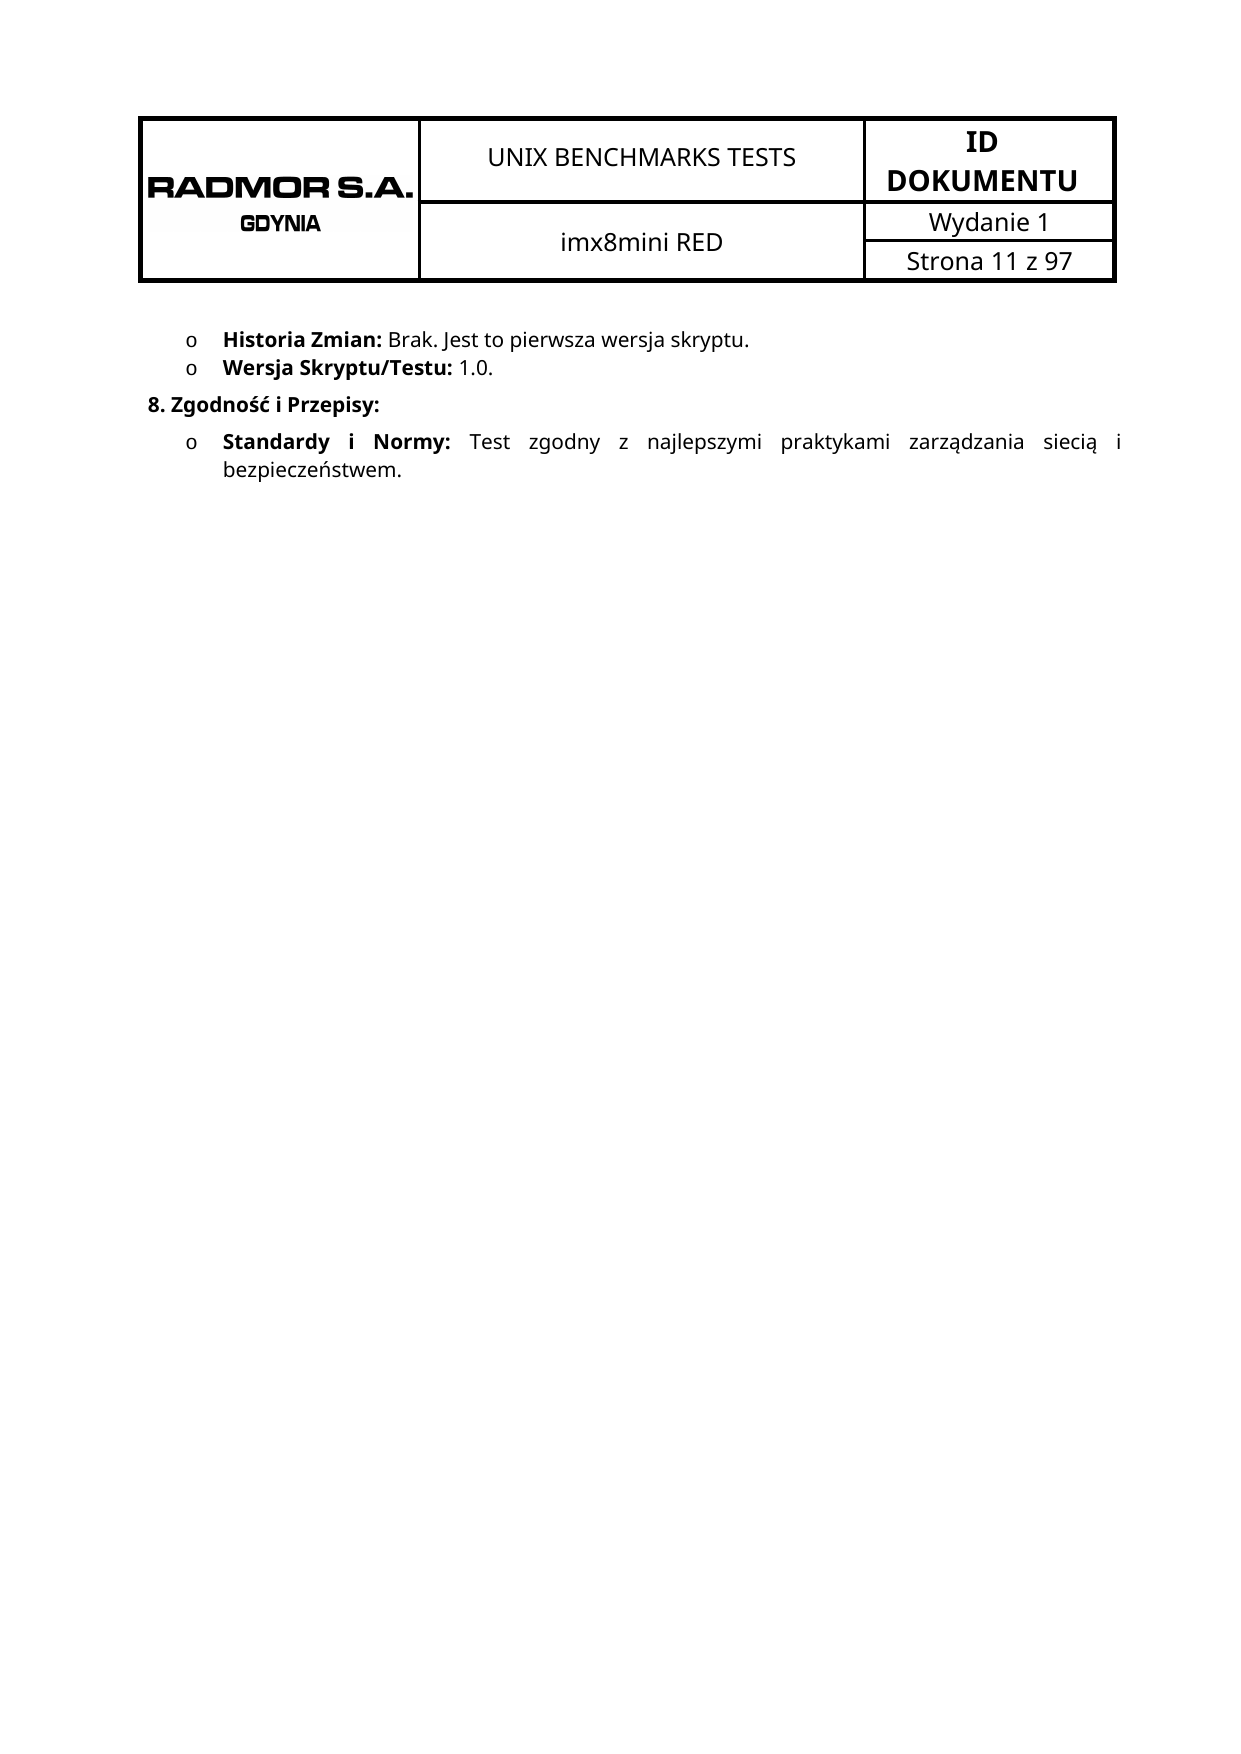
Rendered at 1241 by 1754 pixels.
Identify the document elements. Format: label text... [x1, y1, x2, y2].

picture [147, 175, 414, 232]
list Standardy i Normy: Test zgodny z najlepszymi praktykami zarządzania siecią i bezpieczeństwem. [185, 427, 1122, 484]
list Historia Zmian: Brak. Jest to pierwsza wersja skryptu. [185, 325, 1122, 353]
list Wersja Skryptu/Testu: 1.0. [185, 353, 1122, 382]
text 8. Zgodność i Przepisy: [148, 390, 1122, 419]
